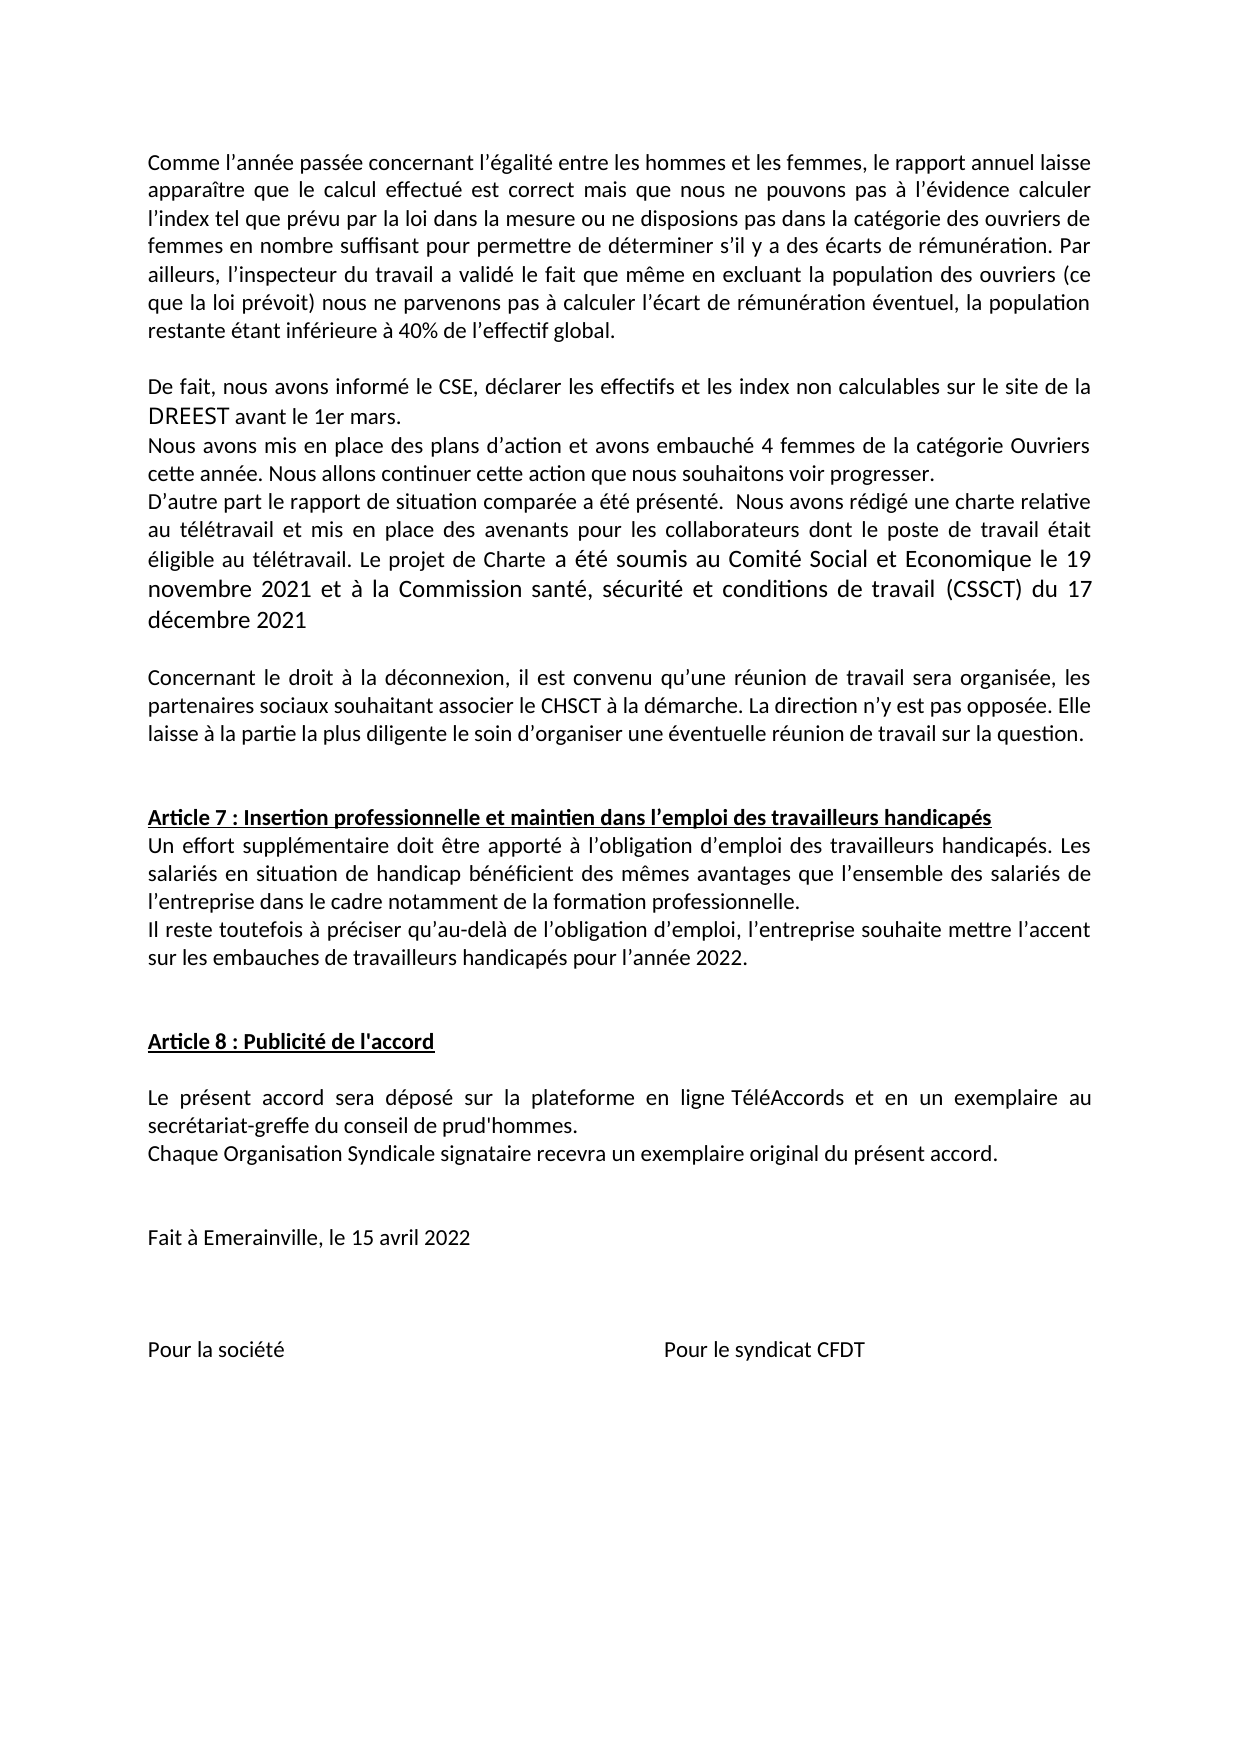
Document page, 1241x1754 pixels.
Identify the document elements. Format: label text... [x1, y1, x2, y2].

text D’autre part le rapport de situation comparée a été présenté. Nous avons rédigé une charte relative au télétravail et mis en place des avenants pour les collaborateurs dont le poste de travail était éligible au télétravail. Le projet de Charte a été soumis au Comité Social et Economique le 19 novembre 2021 et à la Commission santé, sécurité et conditions de travail (CSSCT) du 17 décembre 2021 [148, 487, 1093, 635]
text Article 7 : Insertion professionnelle et maintien dans l’emploi des travailleurs handicapés [148, 803, 1093, 831]
text Il reste toutefois à préciser qu’au-delà de l’obligation d’emploi, l’entreprise souhaite mettre l’accent sur les embauches de travailleurs handicapés pour l’année 2022. [148, 915, 1093, 971]
text Article 8 : Publicité de l'accord [148, 1027, 1093, 1055]
text Fait à Emerainville, le 15 avril 2022 [148, 1223, 1093, 1251]
text Un effort supplémentaire doit être apporté à l’obligation d’emploi des travailleurs handicapés. Les salariés en situation de handicap bénéficient des mêmes avantages que l’ensemble des salariés de l’entreprise dans le cadre notamment de la formation professionnelle. [148, 831, 1093, 915]
text Nous avons mis en place des plans d’action et avons embauché 4 femmes de la catégorie Ouvriers cette année. Nous allons continuer cette action que nous souhaitons voir progresser. [148, 431, 1093, 487]
text Le présent accord sera déposé sur la plateforme en ligne TéléAccords et en un exemplaire au secrétariat-greffe du conseil de prud'hommes. [148, 1083, 1093, 1139]
text De fait, nous avons informé le CSE, déclarer les effectifs et les index non calculables sur le site de la DREEST avant le 1er mars. [148, 372, 1093, 431]
text Concernant le droit à la déconnexion, il est convenu qu’une réunion de travail sera organisée, les partenaires sociaux souhaitant associer le CHSCT à la démarche. La direction n’y est pas opposée. Elle laisse à la partie la plus diligente le soin d’organiser une éventuelle réunion de travail sur la question. [148, 663, 1093, 747]
text Chaque Organisation Syndicale signataire recevra un exemplaire original du présent accord. [148, 1139, 1093, 1167]
text Comme l’année passée concernant l’égalité entre les hommes et les femmes, le rapport annuel laisse apparaître que le calcul effectué est correct mais que nous ne pouvons pas à l’évidence calculer l’index tel que prévu par la loi dans la mesure ou ne disposions pas dans la catégorie des ouvriers de femmes en nombre suffisant pour permettre de déterminer s’il y a des écarts de rémunération. Par ailleurs, l’inspecteur du travail a validé le fait que même en excluant la population des ouvriers (ce que la loi prévoit) nous ne parvenons pas à calculer l’écart de rémunération éventuel, la population restante étant inférieure à 40% de l’effectif global. [148, 148, 1093, 344]
text Pour la société Pour le syndicat CFDT [148, 1335, 1093, 1363]
